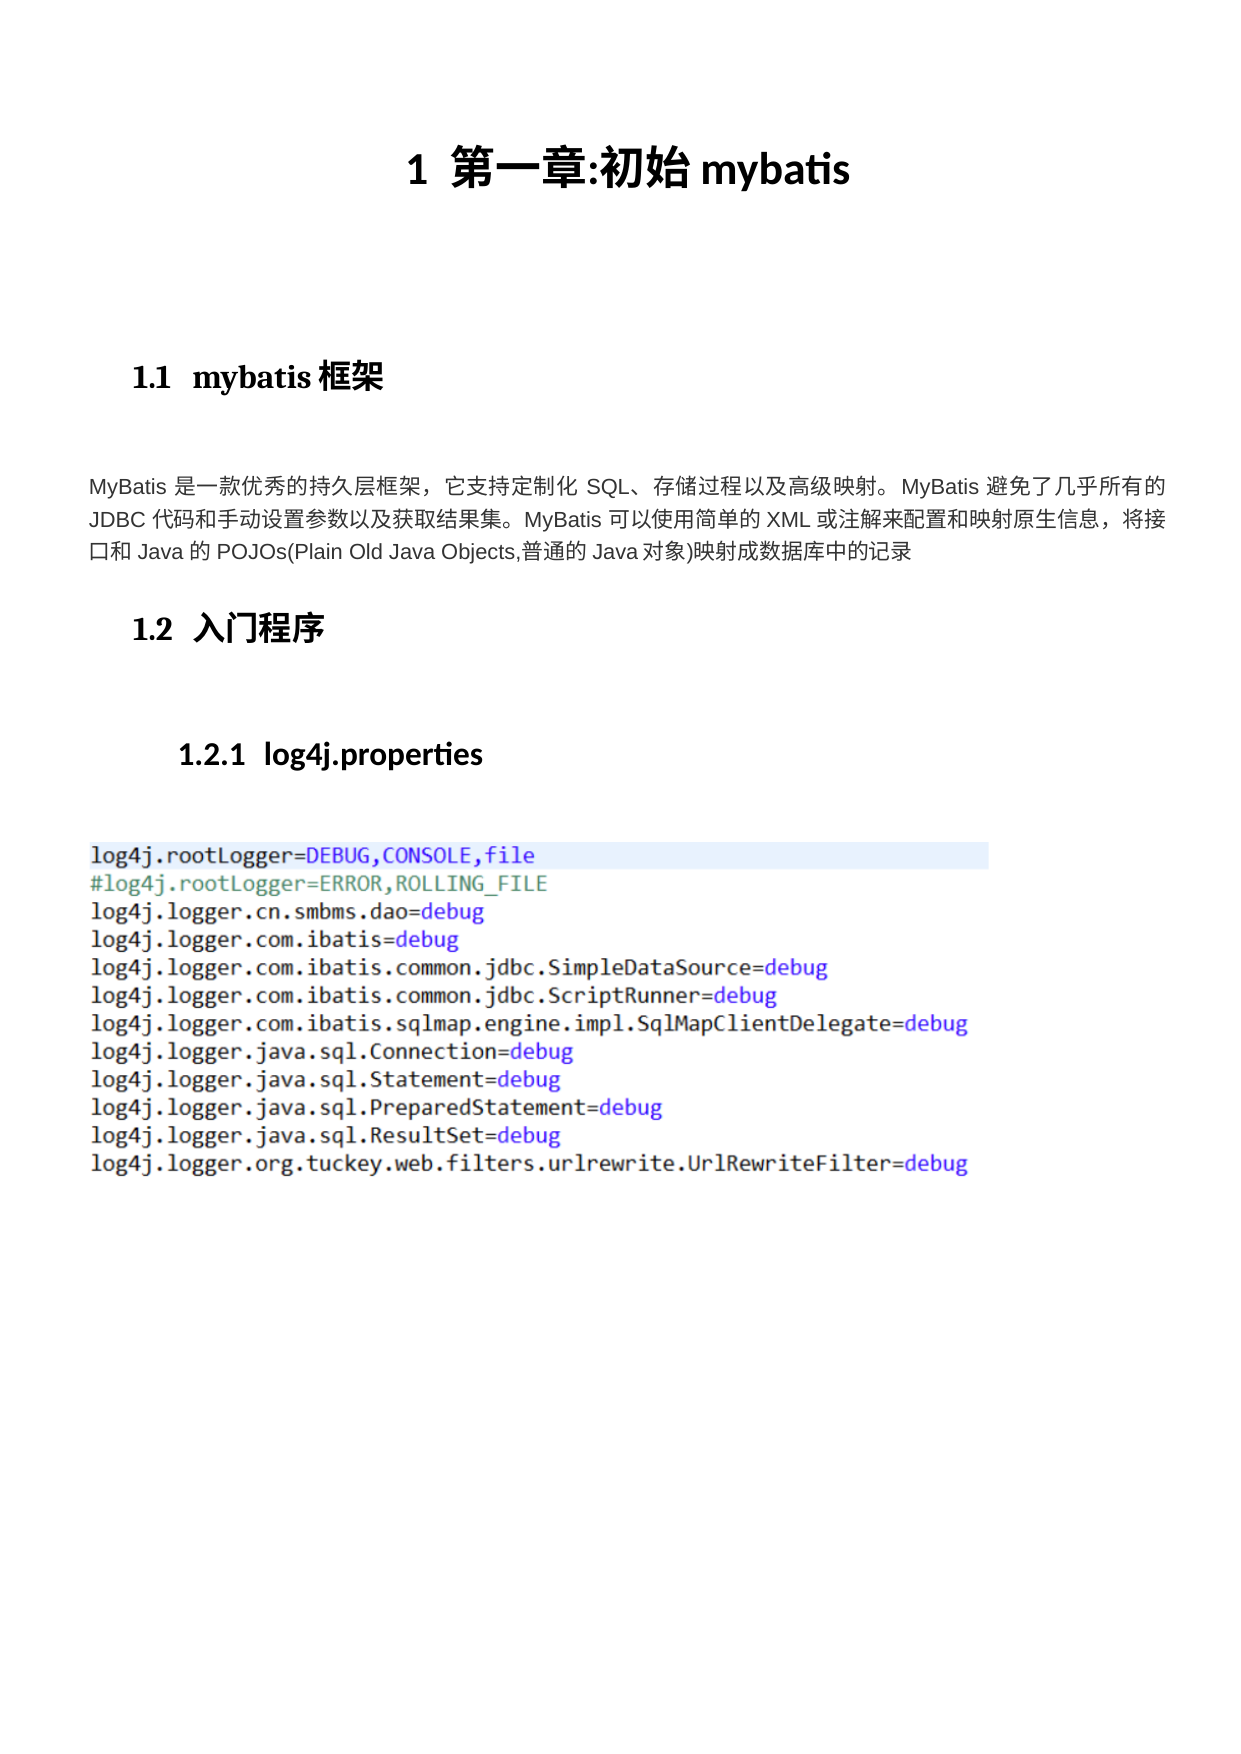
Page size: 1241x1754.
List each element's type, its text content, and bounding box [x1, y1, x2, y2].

picture [88, 842, 989, 1185]
subtitle 入门程序 [133, 593, 1167, 658]
subtitle mybatis框架 [133, 342, 1167, 407]
text MyBatis 是一款优秀的持久层框架，它支持定制化 SQL、存储过程以及高级映射。MyBatis 避免了几乎所有的 JDBC 代码和手动设置参数以及获取结果集。MyBatis 可以使用简单的 XML 或注解来配置和映射原生信息，将接口和 Java 的 POJOs(Plain Old Java Objects,普通的 Java对象)映射成数据库中的记录 [89, 469, 1167, 566]
subtitle 第一章:初始mybatis [89, 116, 1167, 214]
subtitle log4j.properties [177, 721, 1167, 786]
